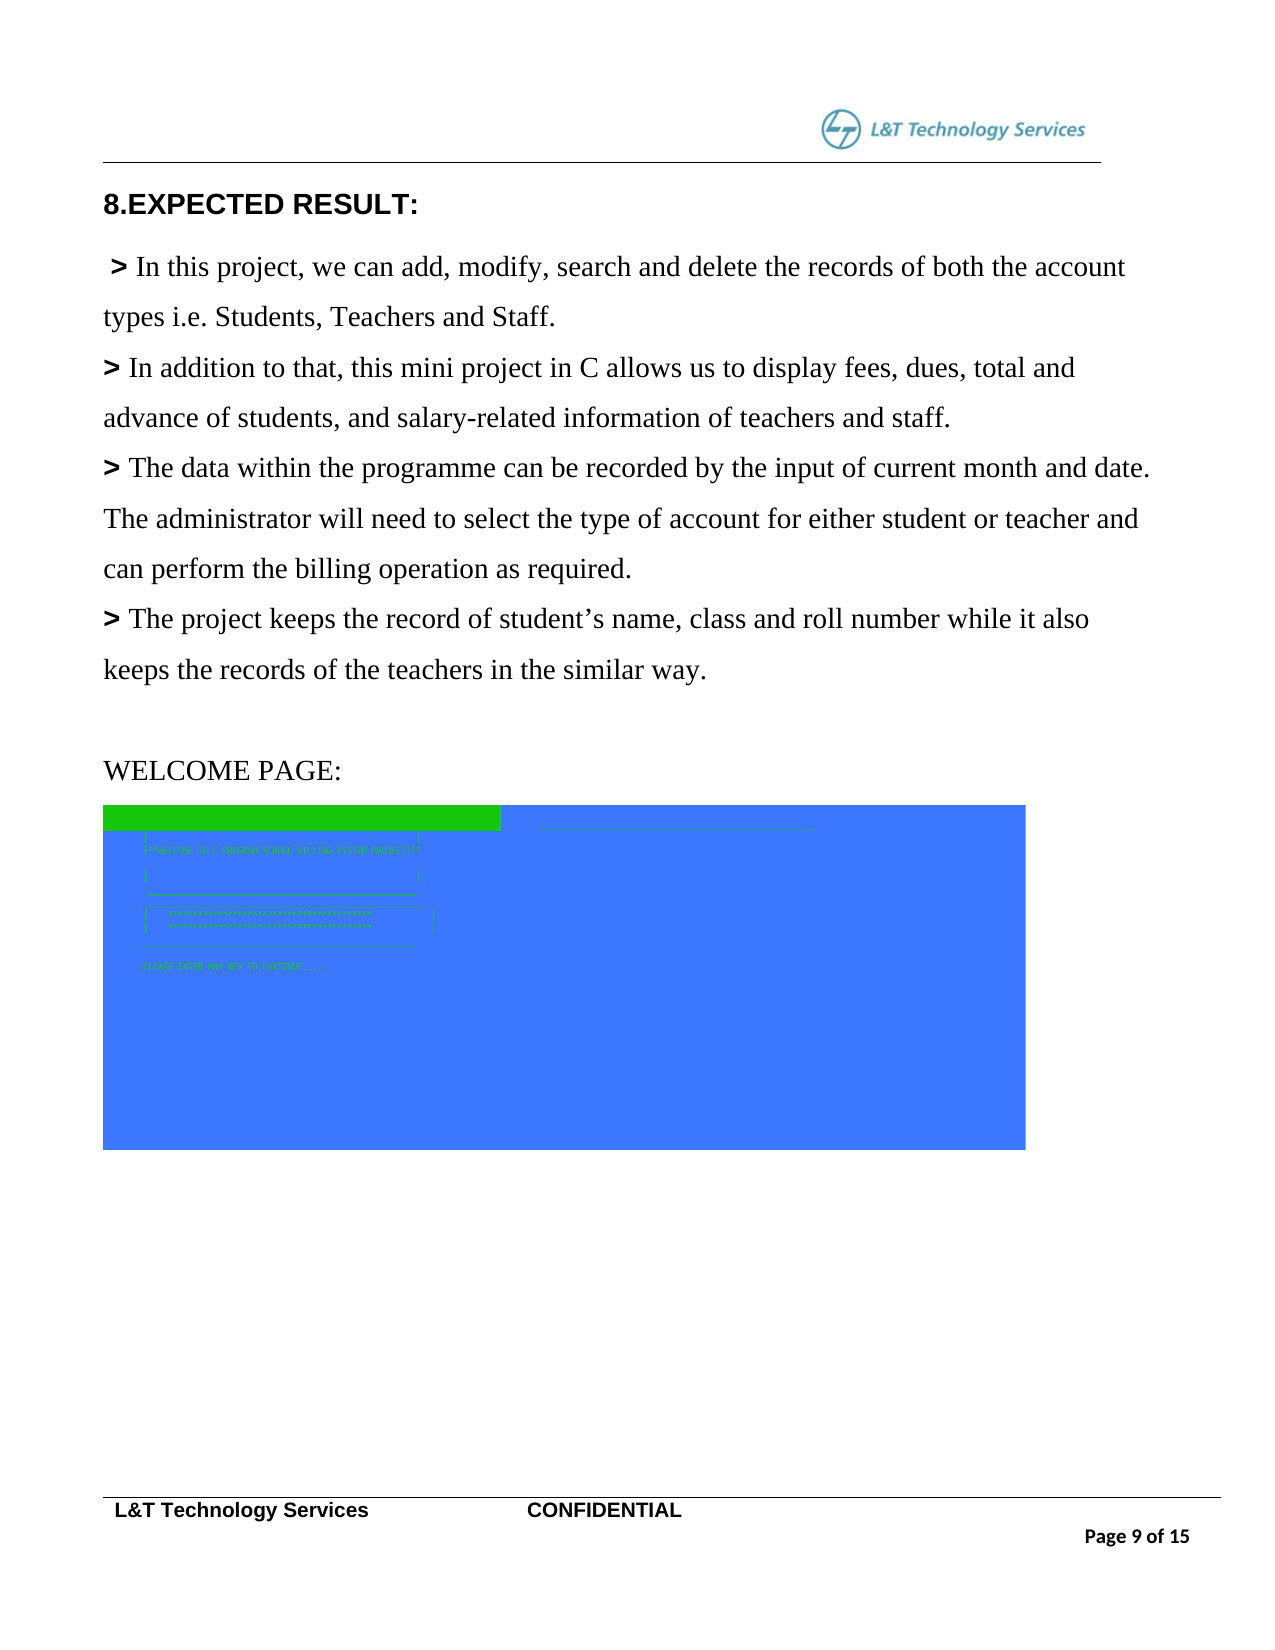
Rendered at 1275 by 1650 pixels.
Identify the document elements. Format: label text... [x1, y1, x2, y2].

picture [103, 802, 1026, 1150]
text > The data within the programme can be recorded by the input of current month and date. The administrator will need to select the type of account for either student or teacher and can perform the billing operation as required. [103, 451, 1162, 585]
text > In this project, we can add, modify, search and delete the records of both the account types i.e. Students, Teachers and Staff. [103, 249, 1162, 333]
text 8.EXPECTED RESULT: [103, 187, 1162, 220]
text WELCOME PAGE: [103, 753, 1162, 786]
text > In addition to that, this mini project in C allows us to display fees, dues, total and advance of students, and salary-related information of teachers and staff. [103, 350, 1162, 434]
text > The project keeps the record of student’s name, class and roll number while it also keeps the records of the teachers in the similar way. [103, 602, 1162, 686]
